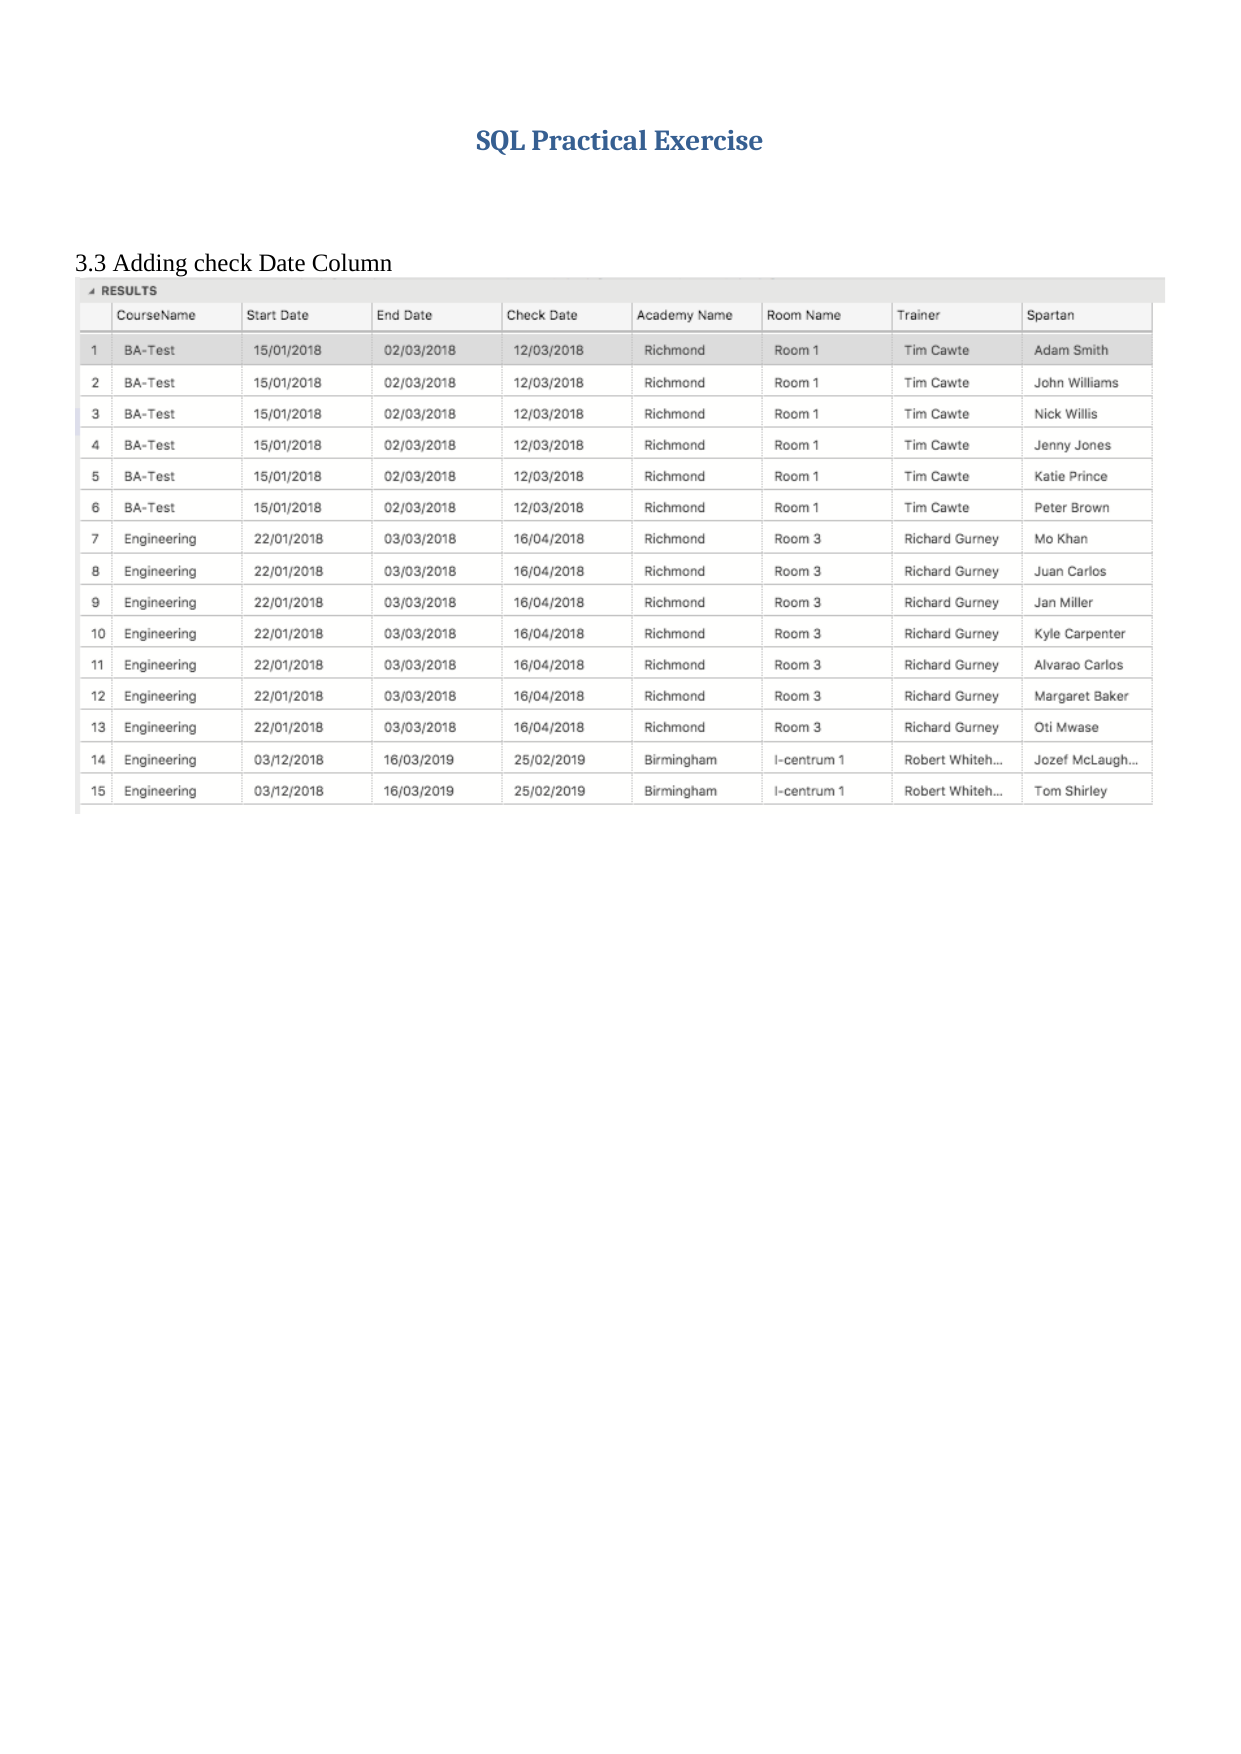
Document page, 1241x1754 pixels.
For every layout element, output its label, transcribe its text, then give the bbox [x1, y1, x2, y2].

picture [75, 277, 1166, 814]
text 3.3 Adding check Date Column [75, 248, 1165, 277]
